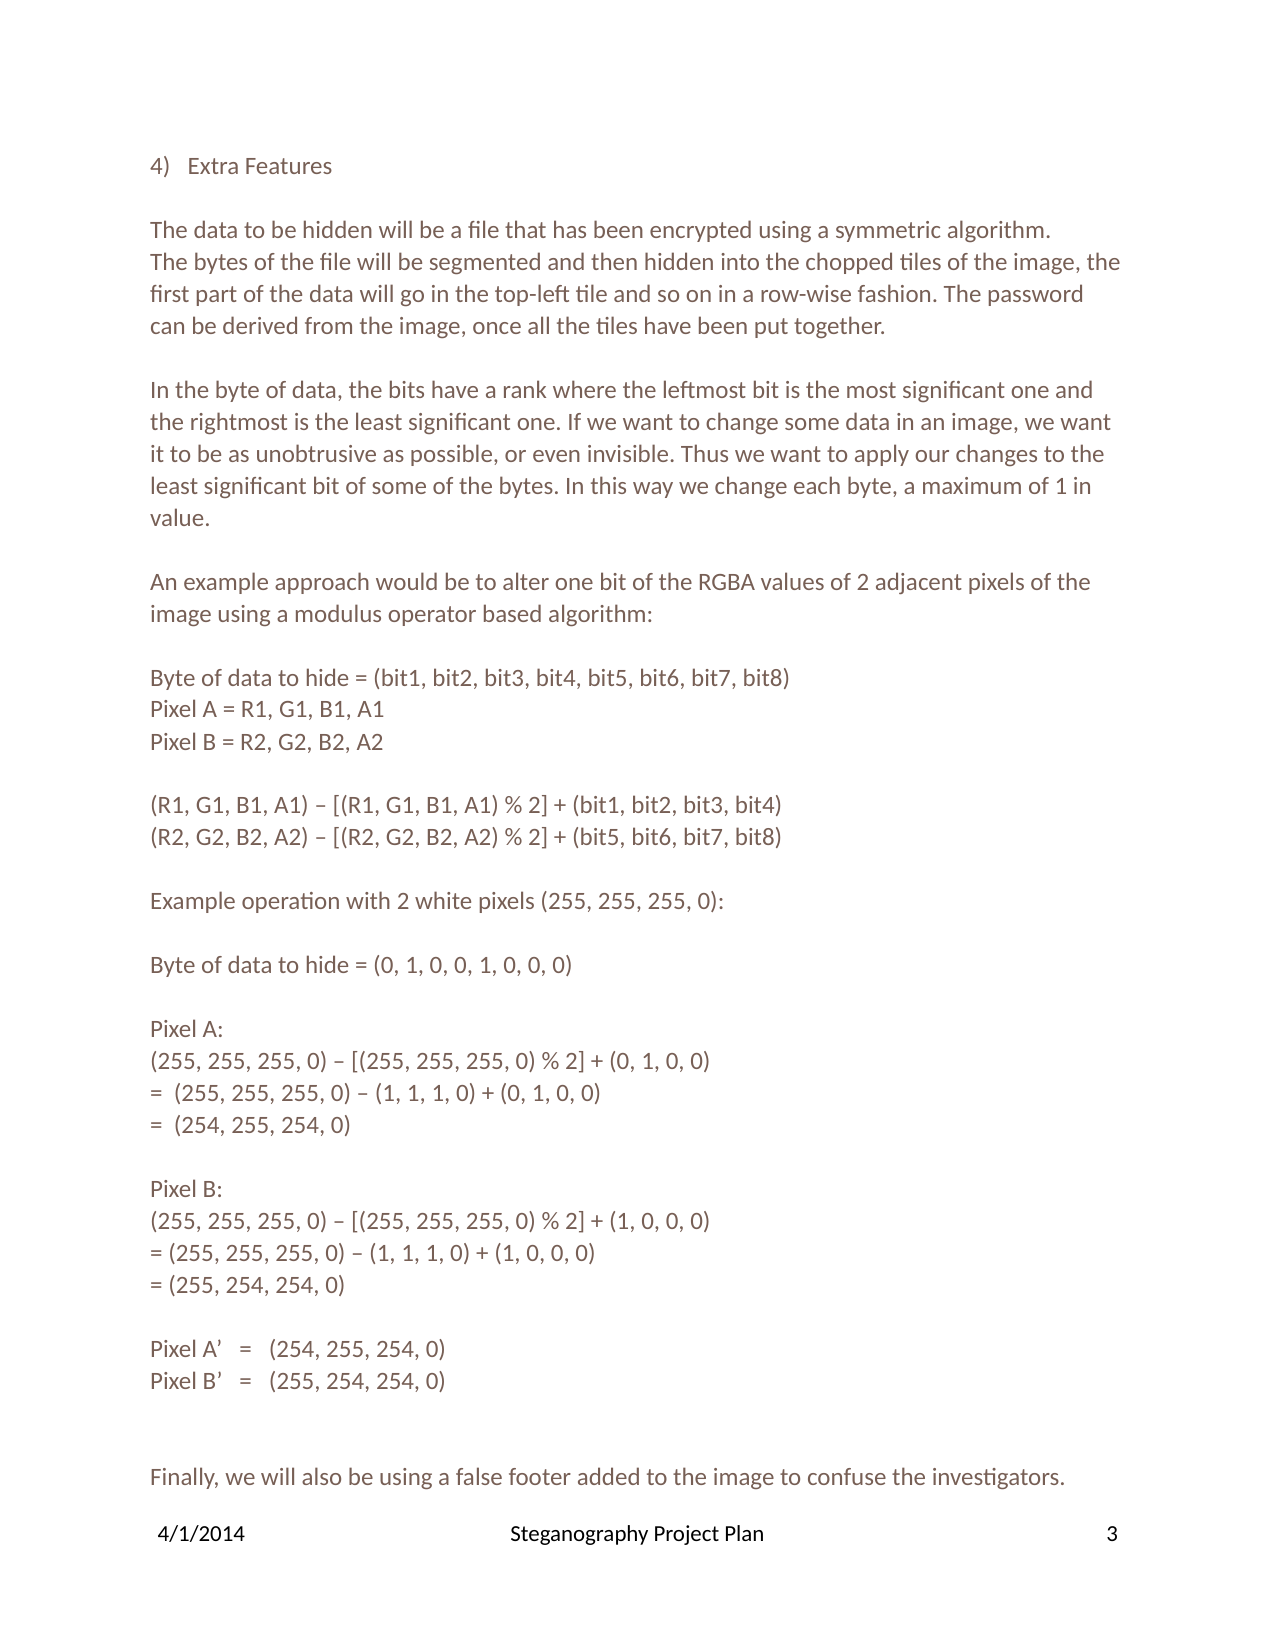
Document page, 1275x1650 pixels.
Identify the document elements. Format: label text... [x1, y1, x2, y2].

text Pixel A’ = (254, 255, 254, 0) [150, 1333, 1125, 1364]
text Finally, we will also be using a false footer added to the image to confuse the investigators. [150, 1461, 1125, 1492]
text Pixel A: [150, 1013, 1125, 1044]
text Pixel B: [150, 1173, 1125, 1204]
text Example operation with 2 white pixels (255, 255, 255, 0): [150, 886, 1125, 916]
text (R1, G1, B1, A1) – [(R1, G1, B1, A1) % 2] + (bit1, bit2, bit3, bit4) [150, 789, 1125, 820]
text (255, 255, 255, 0) – [(255, 255, 255, 0) % 2] + (0, 1, 0, 0) [150, 1045, 1125, 1076]
text Pixel A = R1, G1, B1, A1 [150, 694, 1125, 724]
text = (255, 255, 255, 0) – (1, 1, 1, 0) + (1, 0, 0, 0) [150, 1237, 1125, 1268]
text Pixel B = R2, G2, B2, A2 [150, 726, 1125, 756]
text (255, 255, 255, 0) – [(255, 255, 255, 0) % 2] + (1, 0, 0, 0) [150, 1205, 1125, 1236]
text Byte of data to hide = (bit1, bit2, bit3, bit4, bit5, bit6, bit7, bit8) [150, 662, 1125, 692]
text Byte of data to hide = (0, 1, 0, 0, 1, 0, 0, 0) [150, 949, 1125, 980]
text The bytes of the file will be segmented and then hidden into the chopped tiles of the image, the first part of the data will go in the top-left tile and so on in a row-wise fashion. The password can be derived from the image, once all the tiles have been put together. [150, 246, 1125, 340]
text (R2, G2, B2, A2) – [(R2, G2, B2, A2) % 2] + (bit5, bit6, bit7, bit8) [150, 822, 1125, 852]
text In the byte of data, the bits have a rank where the leftmost bit is the most significant one and the rightmost is the least significant one. If we want to change some data in an image, we want it to be as unobtrusive as possible, or even invisible. Thus we want to apply our changes to the least significant bit of some of the bytes. In this way we change each byte, a maximum of 1 in value. [150, 374, 1125, 532]
text The data to be hidden will be a file that has been encrypted using a symmetric algorithm. [150, 214, 1125, 244]
text = (255, 254, 254, 0) [150, 1269, 1125, 1300]
text Pixel B’ = (255, 254, 254, 0) [150, 1365, 1125, 1396]
text = (255, 255, 255, 0) – (1, 1, 1, 0) + (0, 1, 0, 0) [150, 1077, 1125, 1108]
text = (254, 255, 254, 0) [150, 1109, 1125, 1140]
text An example approach would be to alter one bit of the RGBA values of 2 adjacent pixels of the image using a modulus operator based algorithm: [150, 566, 1125, 628]
list Extra Features [150, 150, 1125, 181]
